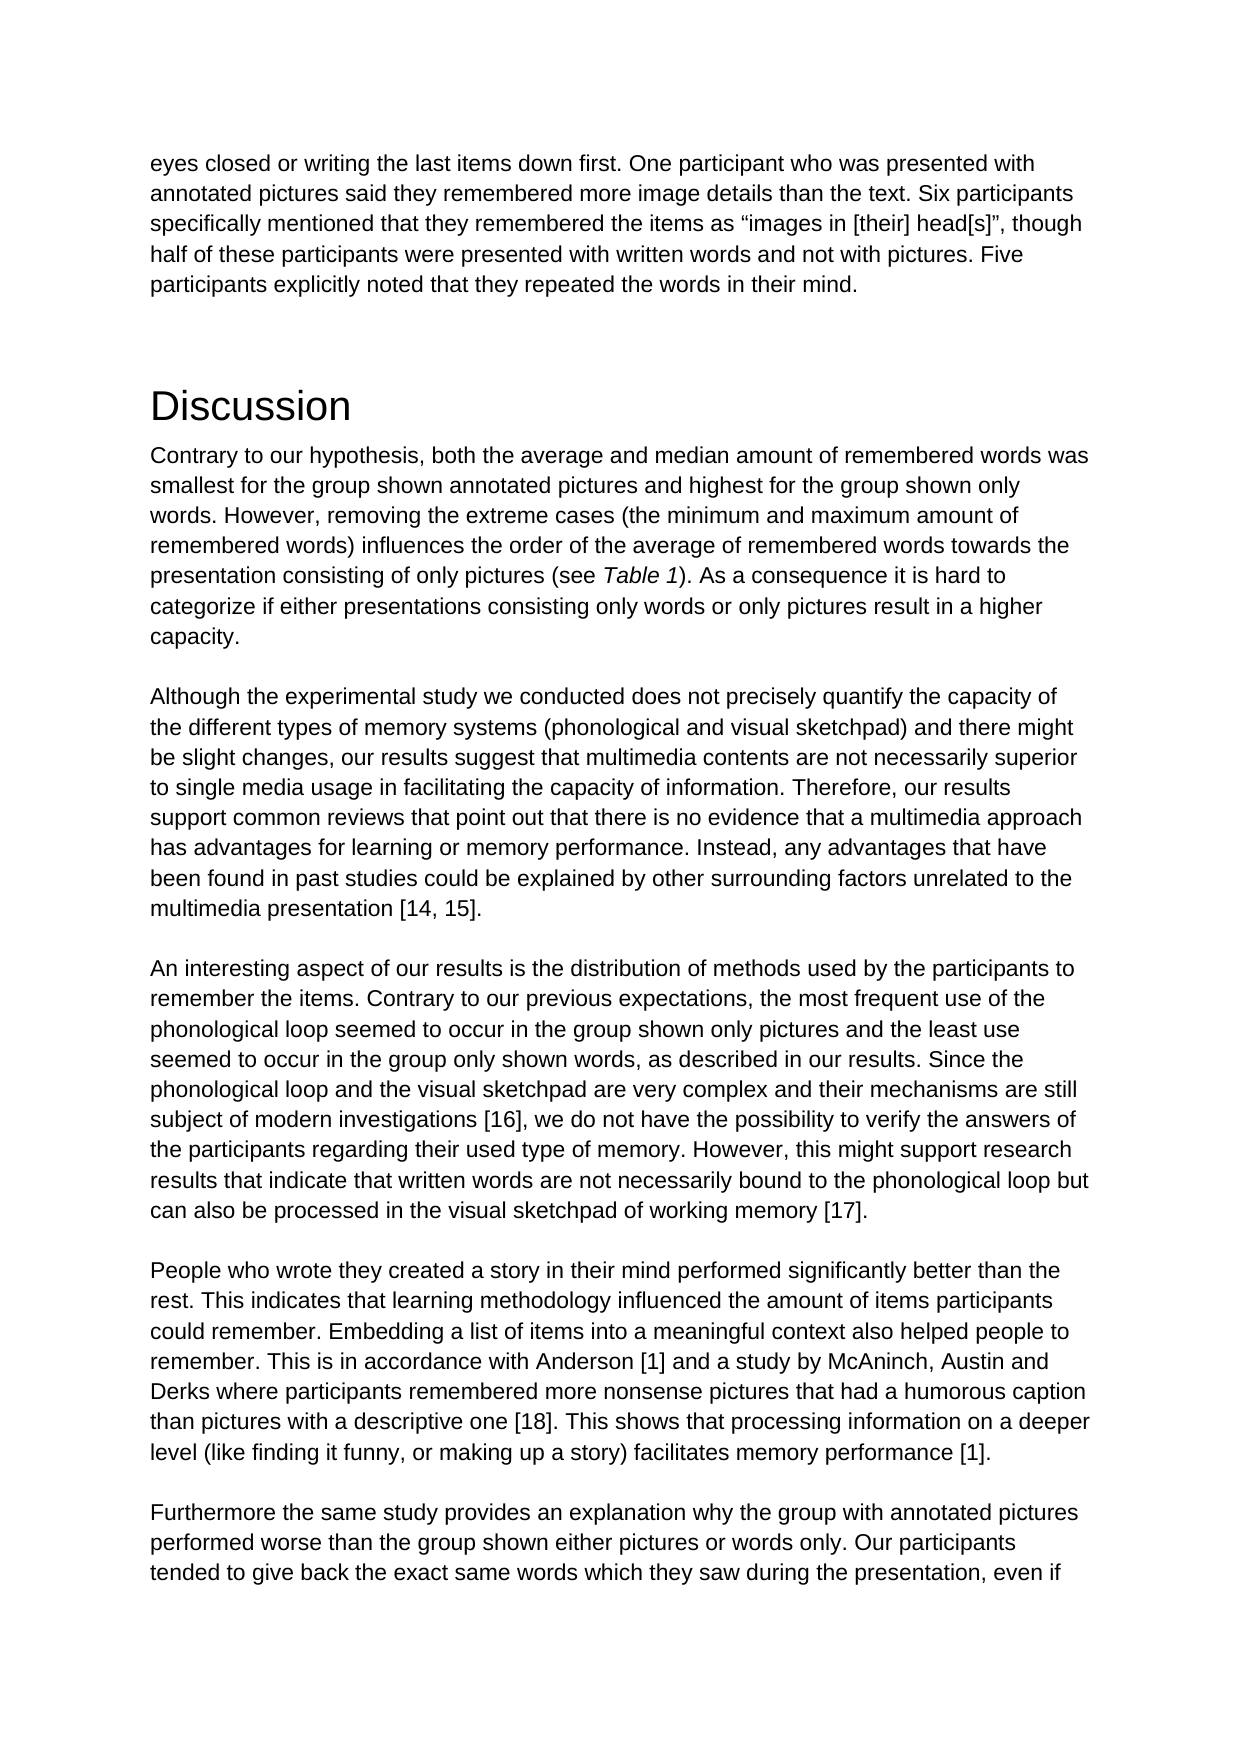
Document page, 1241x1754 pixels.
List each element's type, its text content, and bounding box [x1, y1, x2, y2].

text Although the experimental study we conducted does not precisely quantify the capacity of the different types of memory systems (phonological and visual sketchpad) and there might be slight changes, our results suggest that multimedia contents are not necessarily superior to single media usage in facilitating the capacity of information. Therefore, our results support common reviews that point out that there is no evidence that a multimedia approach has advantages for learning or memory performance. Instead, any advantages that have been found in past studies could be explained by other surrounding factors unrelated to the multimedia presentation [14, 15]. [150, 683, 1090, 921]
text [150, 150, 1090, 297]
text Contrary to our hypothesis, both the average and median amount of remembered words was smallest for the group shown annotated pictures and highest for the group shown only words. However, removing the extreme cases (the minimum and maximum amount of remembered words) influences the order of the average of remembered words towards the presentation consisting of only pictures (see Table 1). As a consequence it is hard to categorize if either presentations consisting only words or only pictures result in a higher capacity. [150, 442, 1090, 649]
subtitle Discussion [150, 381, 1090, 429]
text An interesting aspect of our results is the distribution of methods used by the participants to remember the items. Contrary to our previous expectations, the most frequent use of the phonological loop seemed to occur in the group shown only pictures and the least use seemed to occur in the group only shown words, as described in our results. Since the phonological loop and the visual sketchpad are very complex and their mechanisms are still subject of modern investigations [16], we do not have the possibility to verify the answers of the participants regarding their used type of memory. However, this might support research results that indicate that written words are not necessarily bound to the phonological loop but can also be processed in the visual sketchpad of working memory [17]. [150, 955, 1090, 1223]
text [150, 1499, 1090, 1586]
text People who wrote they created a story in their mind performed significantly better than the rest. This indicates that learning methodology influenced the amount of items participants could remember. Embedding a list of items into a meaningful context also helped people to remember. This is in accordance with Anderson [1] and a study by McAninch, Austin and Derks where participants remembered more nonsense pictures that had a humorous caption than pictures with a descriptive one [18]. This shows that processing information on a deeper level (like finding it funny, or making up a story) facilitates memory performance [1]. [150, 1257, 1090, 1465]
